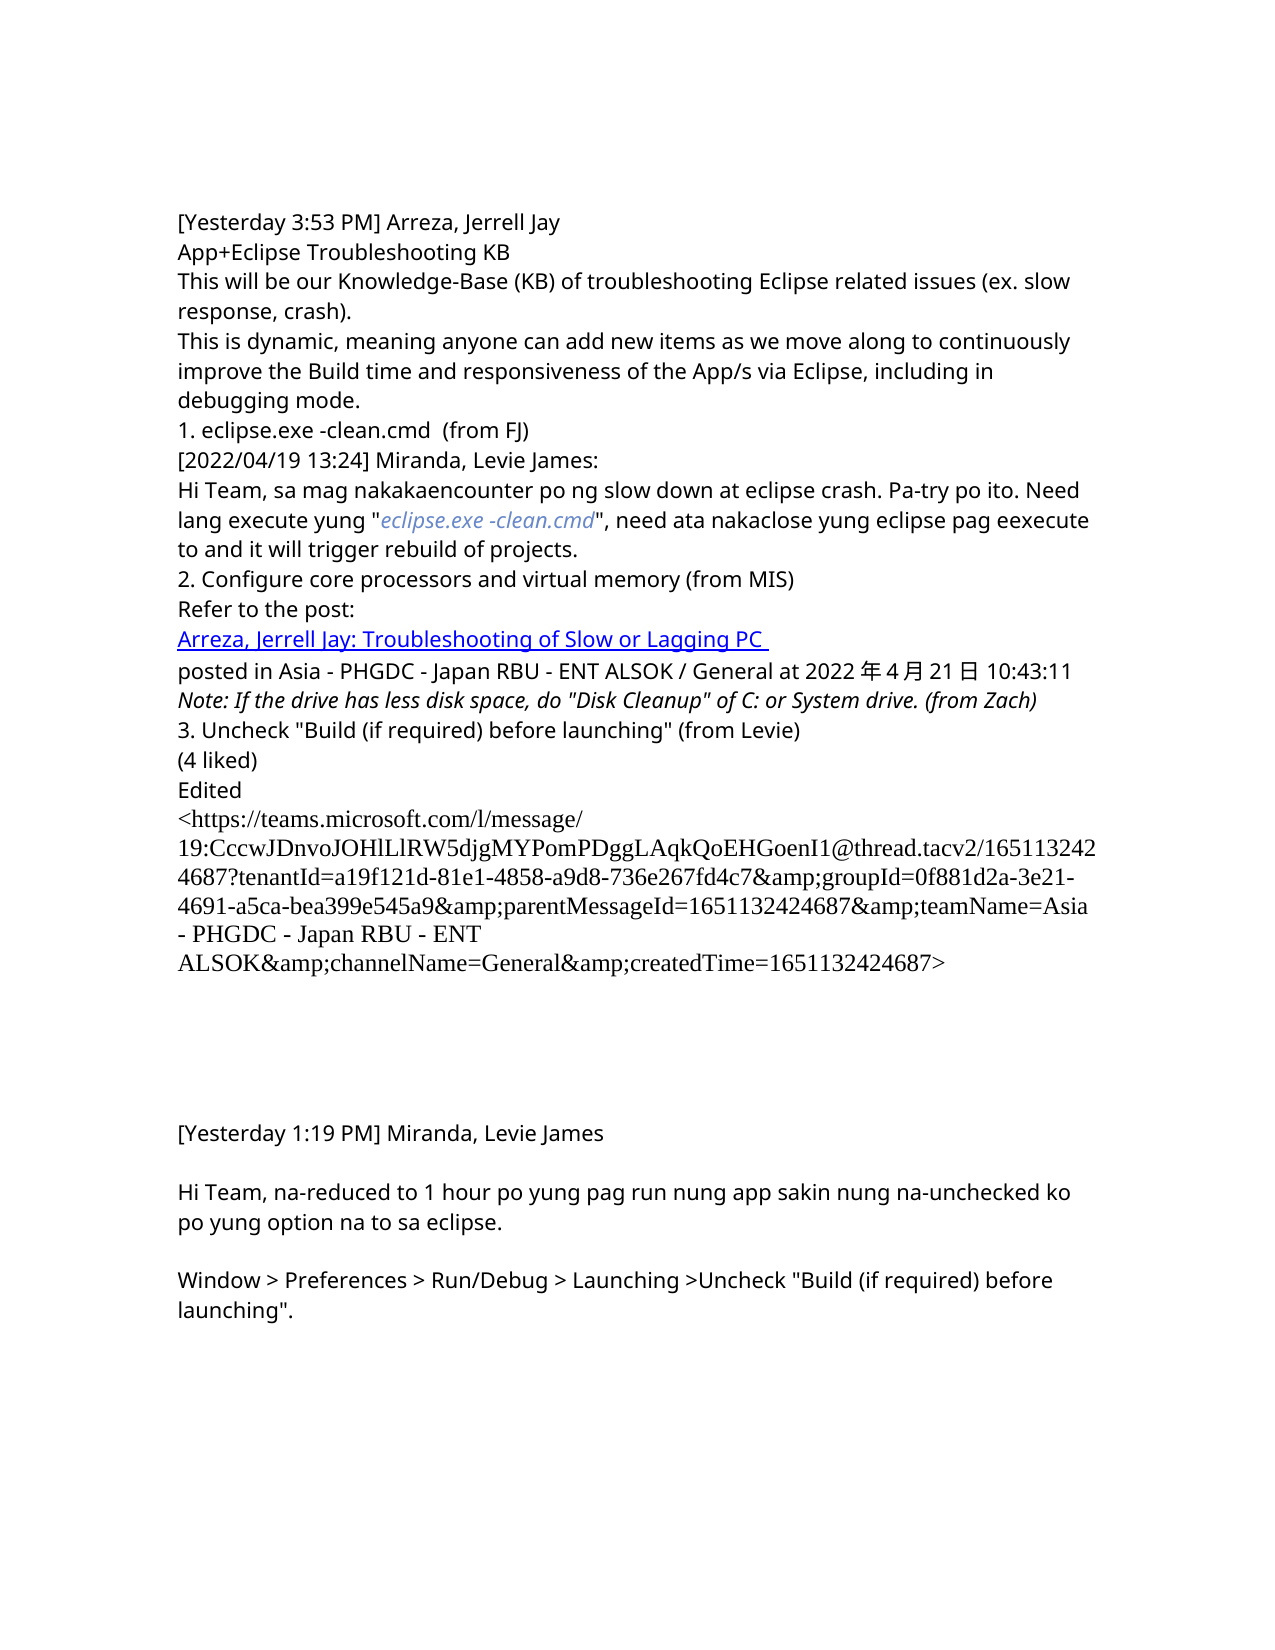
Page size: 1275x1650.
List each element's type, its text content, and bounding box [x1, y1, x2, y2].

text 3. Uncheck "Build (if required) before launching" (from Levie) [177, 715, 1098, 745]
text Hi Team, sa mag nakakaencounter po ng slow down at eclipse crash. Pa-try po ito. Need lang execute yung "eclipse.exe -clean.cmd", need ata nakaclose yung eclipse pag eexecute to and it will trigger rebuild of projects. [177, 475, 1098, 564]
text Refer to the post: [177, 594, 1098, 624]
text Note: If the drive has less disk space, do "Disk Cleanup" of C: or System drive. (from Zach) [177, 685, 1098, 715]
text Window > Preferences > Run/Debug > Launching >Uncheck "Build (if required) before launching". [177, 1265, 1098, 1325]
text App+Eclipse Troubleshooting KB [177, 237, 1098, 266]
text posted in Asia - PHGDC - Japan RBU - ENT ALSOK / General at 2022年4月21日 10:43:11 [177, 654, 1098, 685]
text Edited [177, 775, 1098, 804]
text [Yesterday 3:53 PM] Arreza, Jerrell Jay [177, 207, 1098, 237]
text This will be our Knowledge-Base (KB) of troubleshooting Eclipse related issues (ex. slow response, crash). [177, 266, 1098, 326]
text (4 liked) [177, 745, 1098, 775]
text 2. Configure core processors and virtual memory (from MIS) [177, 564, 1098, 594]
text Hi Team, na-reduced to 1 hour po yung pag run nung app sakin nung na-unchecked ko po yung option na to sa eclipse. [177, 1177, 1098, 1236]
text [Yesterday 1:19 PM] Miranda, Levie James [177, 1118, 1098, 1147]
text [2022/04/19 13:24] Miranda, Levie James: [177, 445, 1098, 475]
text Arreza, Jerrell Jay: Troubleshooting of Slow or Lagging PC [177, 624, 1098, 654]
text <https://teams.microsoft.com/l/message/19:CccwJDnvoJOHlLlRW5djgMYPomPDggLAqkQoEHGoenI1@thread.tacv2/1651132424687?tenantId=a19f121d-81e1-4858-a9d8-736e267fd4c7&amp;groupId=0f881d2a-3e21-4691-a5ca-bea399e545a9&amp;parentMessageId=1651132424687&amp;teamName=Asia - PHGDC - Japan RBU - ENT ALSOK&amp;channelName=General&amp;createdTime=1651132424687> [177, 804, 1098, 977]
text 1. eclipse.exe -clean.cmd (from FJ) [177, 415, 1098, 445]
text This is dynamic, meaning anyone can add new items as we move along to continuously improve the Build time and responsiveness of the App/s via Eclipse, including in debugging mode. [177, 326, 1098, 415]
